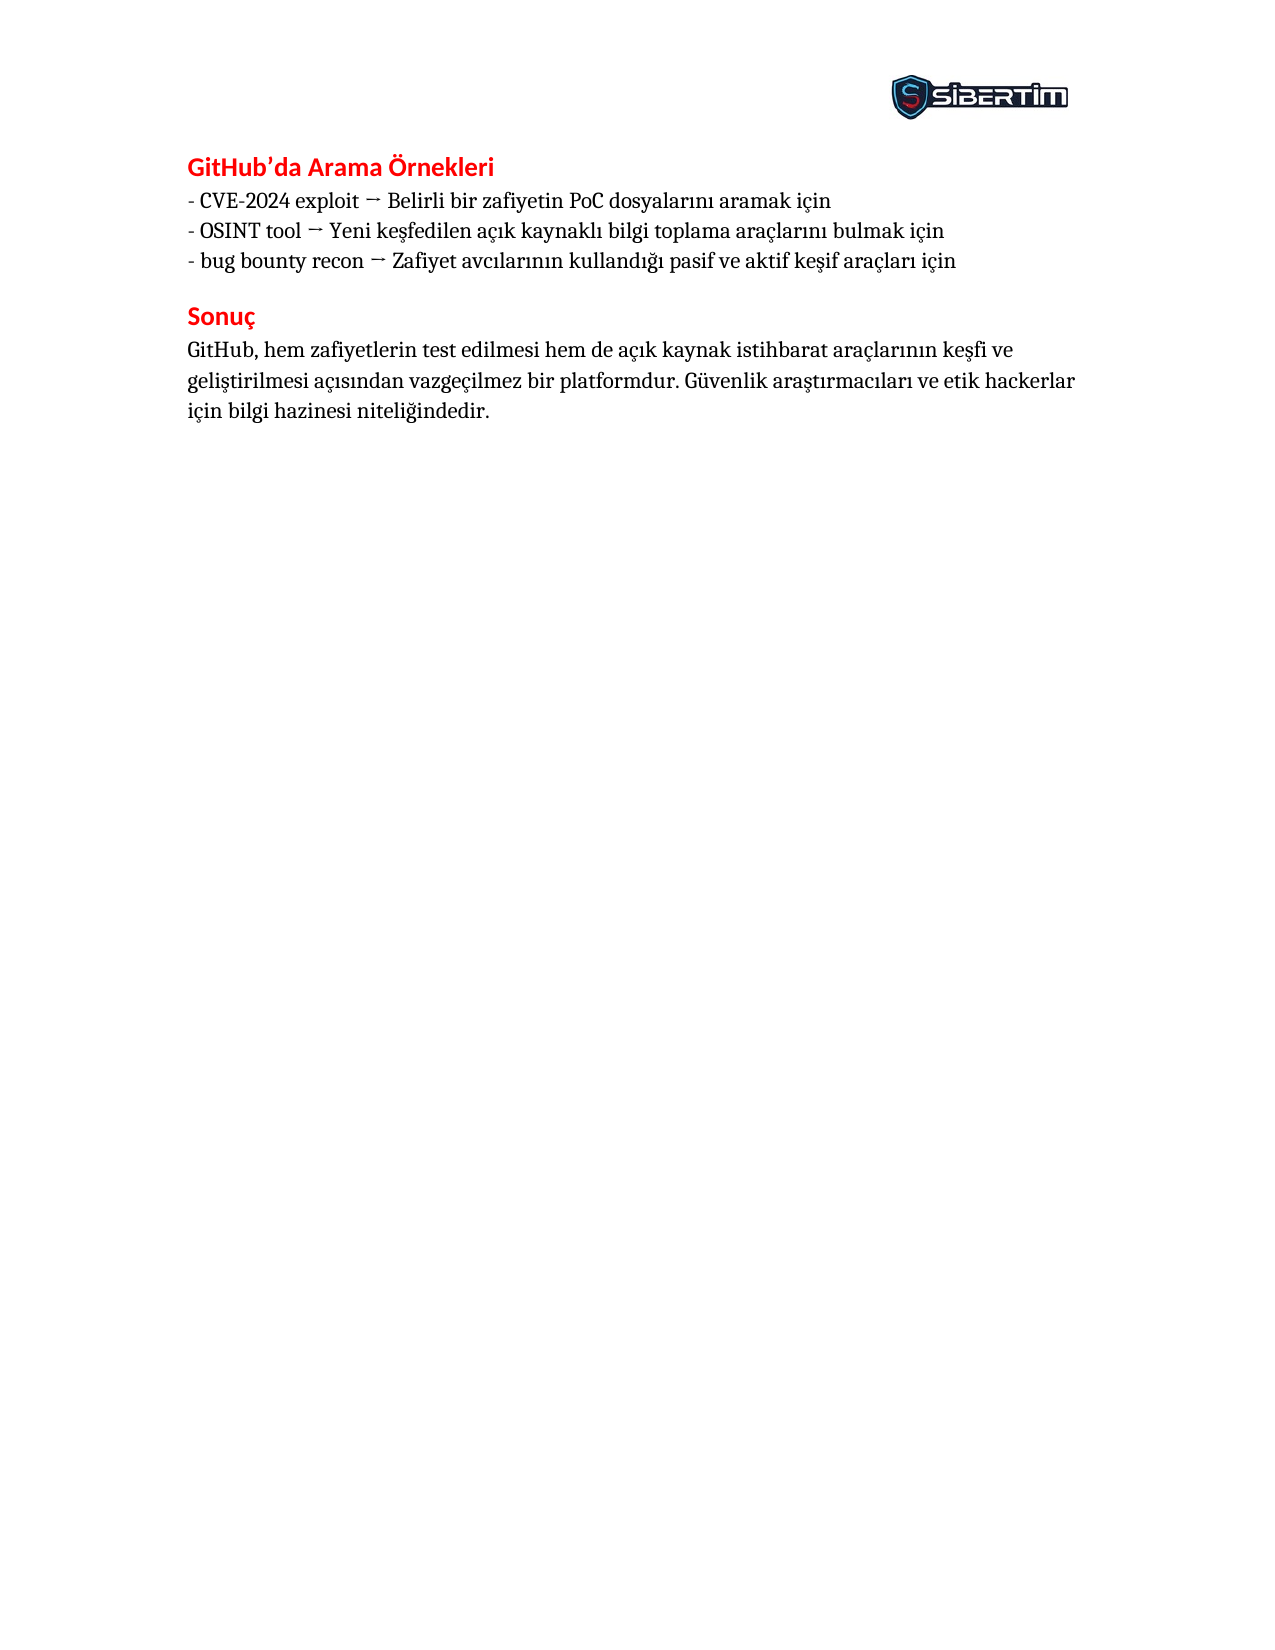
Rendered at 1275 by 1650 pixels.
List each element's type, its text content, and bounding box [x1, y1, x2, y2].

subtitle Sonuç [187, 299, 1087, 332]
picture [888, 75, 1069, 120]
text GitHub, hem zafiyetlerin test edilmesi hem de açık kaynak istihbarat araçlarının keşfi ve geliştirilmesi açısından vazgeçilmez bir platformdur. Güvenlik araştırmacıları ve etik hackerlar için bilgi hazinesi niteliğindedir. [187, 337, 1087, 424]
text - CVE-2024 exploit → Belirli bir zafiyetin PoC dosyalarını aramak için - OSINT tool → Yeni keşfedilen açık kaynaklı bilgi toplama araçlarını bulmak için - bug bounty recon → Zafiyet avcılarının kullandığı pasif ve aktif keşif araçları için [187, 188, 1087, 275]
subtitle GitHub’da Arama Örnekleri [187, 150, 1087, 183]
